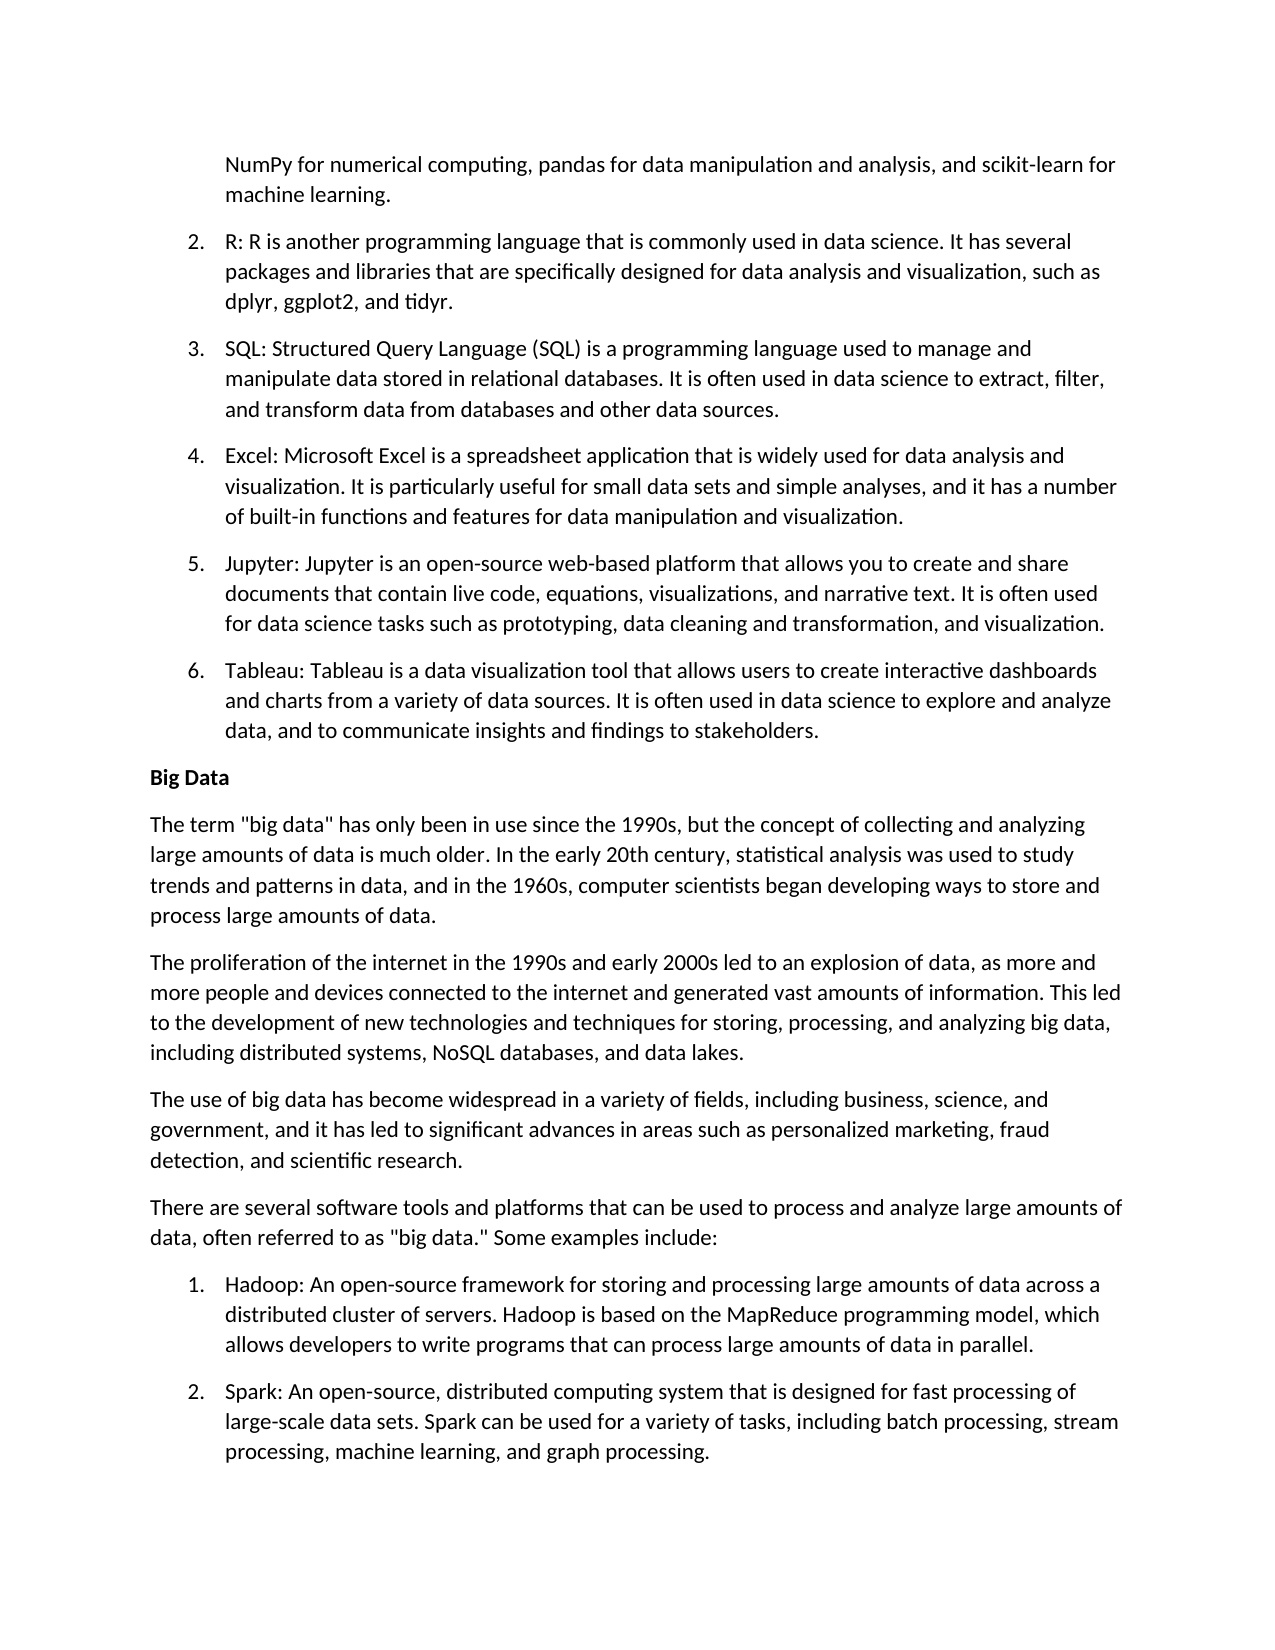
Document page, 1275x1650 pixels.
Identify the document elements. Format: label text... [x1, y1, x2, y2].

list Jupyter: Jupyter is an open-source web-based platform that allows you to create and share documents that contain live code, equations, visualizations, and narrative text. It is often used for data science tasks such as prototyping, data cleaning and transformation, and visualization. [187, 549, 1125, 637]
list Spark: An open-source, distributed computing system that is designed for fast processing of large-scale data sets. Spark can be used for a variety of tasks, including batch processing, stream processing, machine learning, and graph processing. [187, 1377, 1125, 1466]
text Big Data [150, 763, 1125, 792]
list Excel: Microsoft Excel is a spreadsheet application that is widely used for data analysis and visualization. It is particularly useful for small data sets and simple analyses, and it has a number of built-in functions and features for data manipulation and visualization. [187, 442, 1125, 530]
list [187, 150, 1125, 208]
text The proliferation of the internet in the 1990s and early 2000s led to an explosion of data, as more and more people and devices connected to the internet and generated vast amounts of information. This led to the development of new technologies and techniques for storing, processing, and analyzing big data, including distributed systems, NoSQL databases, and data lakes. [150, 948, 1125, 1067]
text The use of big data has become widespread in a variety of fields, including business, science, and government, and it has led to significant advances in areas such as personalized marketing, fraud detection, and scientific research. [150, 1085, 1125, 1174]
text There are several software tools and platforms that can be used to process and analyze large amounts of data, often referred to as "big data." Some examples include: [150, 1193, 1125, 1251]
list R: R is another programming language that is commonly used in data science. It has several packages and libraries that are specifically designed for data analysis and visualization, such as dplyr, ggplot2, and tidyr. [187, 227, 1125, 316]
list Tableau: Tableau is a data visualization tool that allows users to create interactive dashboards and charts from a variety of data sources. It is often used in data science to explore and analyze data, and to communicate insights and findings to stakeholders. [187, 656, 1125, 745]
list Hadoop: An open-source framework for storing and processing large amounts of data across a distributed cluster of servers. Hadoop is based on the MapReduce programming model, which allows developers to write programs that can process large amounts of data in parallel. [187, 1270, 1125, 1358]
list SQL: Structured Query Language (SQL) is a programming language used to manage and manipulate data stored in relational databases. It is often used in data science to extract, filter, and transform data from databases and other data sources. [187, 334, 1125, 423]
text The term "big data" has only been in use since the 1990s, but the concept of collecting and analyzing large amounts of data is much older. In the early 20th century, statistical analysis was used to study trends and patterns in data, and in the 1960s, computer scientists began developing ways to store and process large amounts of data. [150, 810, 1125, 929]
